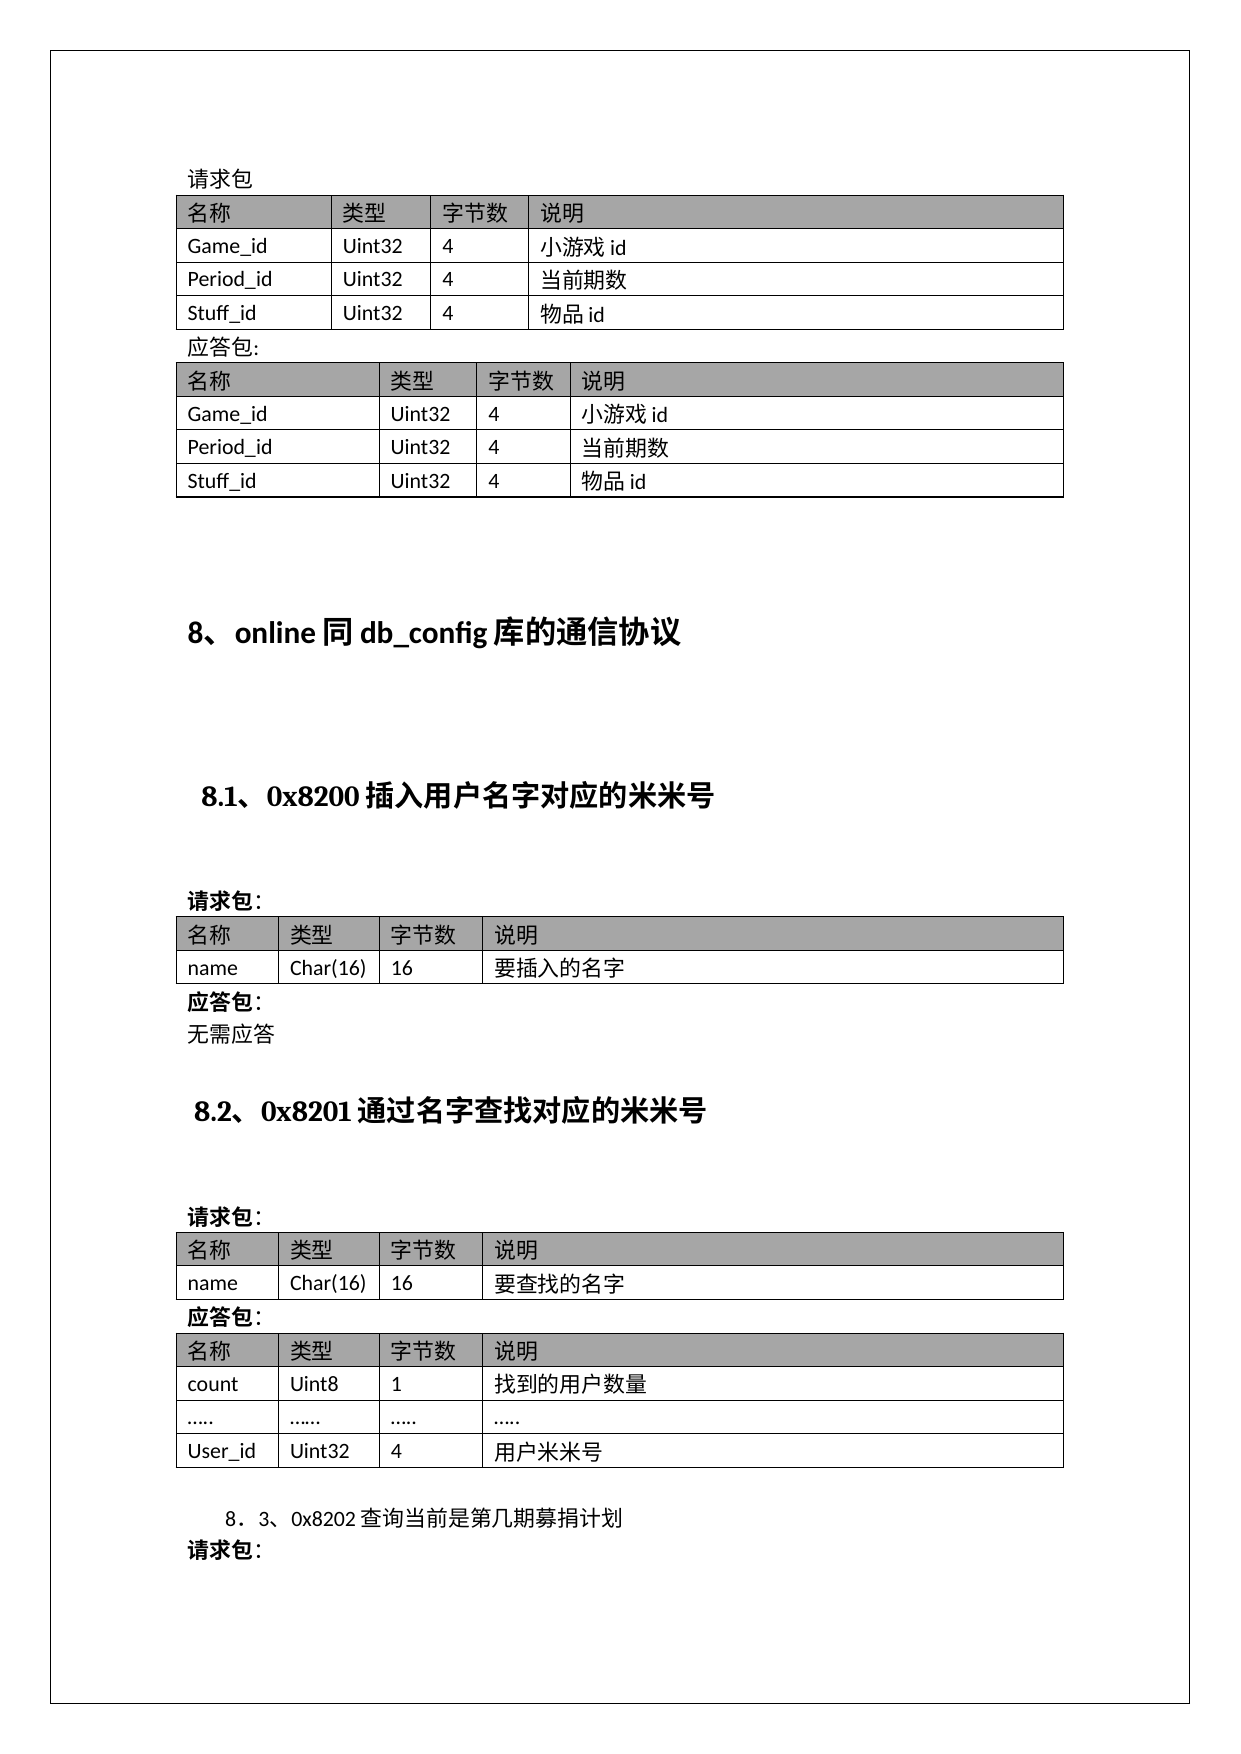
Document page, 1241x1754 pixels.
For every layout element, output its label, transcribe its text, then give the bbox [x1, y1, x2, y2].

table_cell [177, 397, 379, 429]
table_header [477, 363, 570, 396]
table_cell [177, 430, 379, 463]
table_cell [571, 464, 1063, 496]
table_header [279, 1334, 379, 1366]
text 应答包: [187, 330, 1053, 362]
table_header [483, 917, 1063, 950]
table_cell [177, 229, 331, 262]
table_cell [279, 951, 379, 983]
list 8．3、0x8202查询当前是第几期募捐计划 [225, 1500, 1053, 1533]
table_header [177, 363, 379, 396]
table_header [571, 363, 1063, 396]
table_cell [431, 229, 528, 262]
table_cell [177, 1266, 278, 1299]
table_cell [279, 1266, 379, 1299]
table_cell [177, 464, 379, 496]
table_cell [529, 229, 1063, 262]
text 请求包 [187, 162, 1053, 194]
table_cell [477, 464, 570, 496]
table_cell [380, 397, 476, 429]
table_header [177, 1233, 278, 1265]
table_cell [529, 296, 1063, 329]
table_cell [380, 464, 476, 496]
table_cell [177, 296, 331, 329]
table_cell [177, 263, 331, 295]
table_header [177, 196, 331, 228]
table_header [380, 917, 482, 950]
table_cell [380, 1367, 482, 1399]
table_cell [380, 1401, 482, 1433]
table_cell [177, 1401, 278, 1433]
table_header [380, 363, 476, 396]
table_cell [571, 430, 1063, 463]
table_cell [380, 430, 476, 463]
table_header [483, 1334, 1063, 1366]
text 应答包： [187, 1300, 1053, 1332]
text 请求包： [187, 1199, 1053, 1232]
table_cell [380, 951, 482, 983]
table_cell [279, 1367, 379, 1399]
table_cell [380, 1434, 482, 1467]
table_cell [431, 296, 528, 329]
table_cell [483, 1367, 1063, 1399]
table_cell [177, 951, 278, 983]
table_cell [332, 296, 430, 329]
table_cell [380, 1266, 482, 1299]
subtitle 8.1、0x8200插入用户名字对应的米米号 [187, 761, 1053, 826]
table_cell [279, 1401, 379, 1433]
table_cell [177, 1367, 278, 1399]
text 请求包： [187, 1533, 1053, 1565]
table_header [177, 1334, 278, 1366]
subtitle 8.2、0x8201通过名字查找对应的米米号 [187, 1076, 1053, 1141]
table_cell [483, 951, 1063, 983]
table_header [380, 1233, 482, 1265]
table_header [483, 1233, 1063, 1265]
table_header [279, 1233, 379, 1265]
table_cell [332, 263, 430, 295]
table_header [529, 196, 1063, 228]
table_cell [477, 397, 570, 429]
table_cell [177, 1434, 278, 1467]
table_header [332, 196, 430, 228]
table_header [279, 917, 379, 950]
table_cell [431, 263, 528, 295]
subtitle 8、online同db_config库的通信协议 [187, 598, 1053, 663]
text 应答包： [187, 984, 1053, 1017]
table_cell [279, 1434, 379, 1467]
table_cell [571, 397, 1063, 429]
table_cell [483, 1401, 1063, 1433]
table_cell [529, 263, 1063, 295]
text 请求包： [187, 884, 1053, 916]
text 无需应答 [187, 1017, 1053, 1049]
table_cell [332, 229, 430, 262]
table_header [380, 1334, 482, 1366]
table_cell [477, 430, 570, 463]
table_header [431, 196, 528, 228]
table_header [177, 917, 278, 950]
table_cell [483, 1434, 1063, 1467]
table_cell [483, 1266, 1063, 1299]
